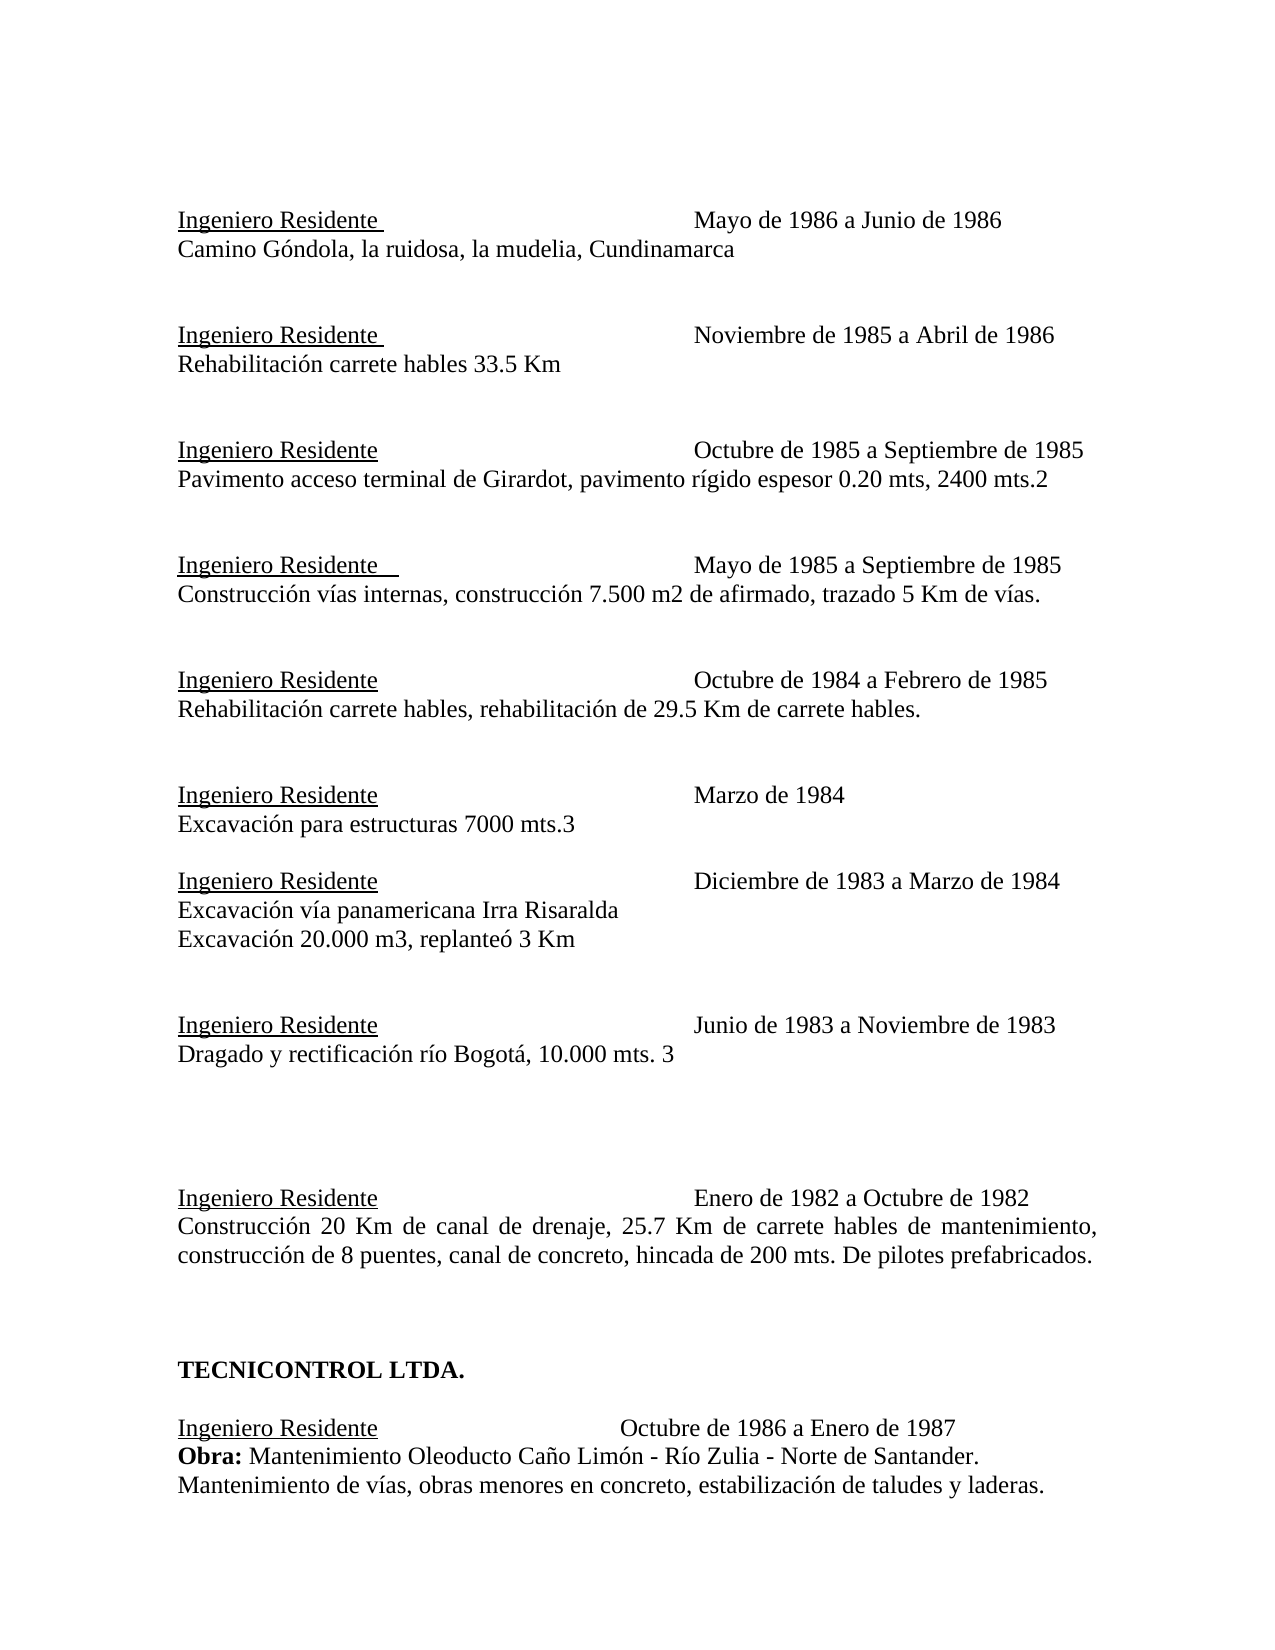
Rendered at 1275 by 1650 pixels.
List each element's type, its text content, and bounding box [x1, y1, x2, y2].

text Ingeniero Residente Mayo de Septiembre de 1985 [177, 550, 1098, 579]
text Obra: Mantenimiento Oleoducto Caño Limón - Río Zulia - Norte de Santander. [177, 1441, 1098, 1470]
text Rehabilitación carrete hables [177, 349, 1098, 378]
text Excavación para estructuras 7000 mts.3 [177, 809, 1098, 838]
text Construcción vías internas, construcción de afirmado, trazado de vías. [177, 579, 1098, 608]
text Ingeniero Residente Noviembre de Abril de 1986 [177, 320, 1098, 349]
text TECNICONTROL LTDA. [177, 1355, 1098, 1384]
text Ingeniero Residente Octubre de Septiembre de 1985 [177, 435, 1098, 464]
text Ingeniero Residente Octubre de Enero de 1987 [177, 1413, 1098, 1441]
text Ingeniero Residente Octubre de Febrero de 1985 [177, 665, 1098, 694]
text Ingeniero Residente Enero de Octubre de 1982 [177, 1183, 1098, 1211]
text Ingeniero Residente Marzo de 1984 [177, 780, 1098, 809]
text Excavación vía panamericana Irra Risaralda [177, 895, 1098, 924]
text Excavación , replanteó [177, 924, 1098, 953]
text Ingeniero Residente Mayo de Junio de 1986 [177, 205, 1098, 234]
text Ingeniero Residente Diciembre de Marzo de 1984 [177, 866, 1098, 895]
text Mantenimiento de vías, obras menores en concreto, estabilización de taludes y laderas. [177, 1470, 1098, 1499]
text Pavimento acceso terminal de Girardot, pavimento rígido espesor 0.20 mts, 2400 mts.2 [177, 464, 1098, 493]
text Rehabilitación carrete hables, rehabilitación de de carrete hables. [177, 694, 1098, 723]
text Camino Góndola, la ruidosa, la mudelia, Cundinamarca [177, 234, 1098, 263]
text Ingeniero Residente Junio de Noviembre de 1983 [177, 1010, 1098, 1039]
text Construcción de canal de drenaje, de carrete hables de mantenimiento, construcción de 8 puentes, canal de concreto, hincada de 200 mts. De pilotes prefabricados. [177, 1211, 1098, 1269]
text Dragado y rectificación río Bogotá, 10.000 mts. 3 [177, 1039, 1098, 1068]
